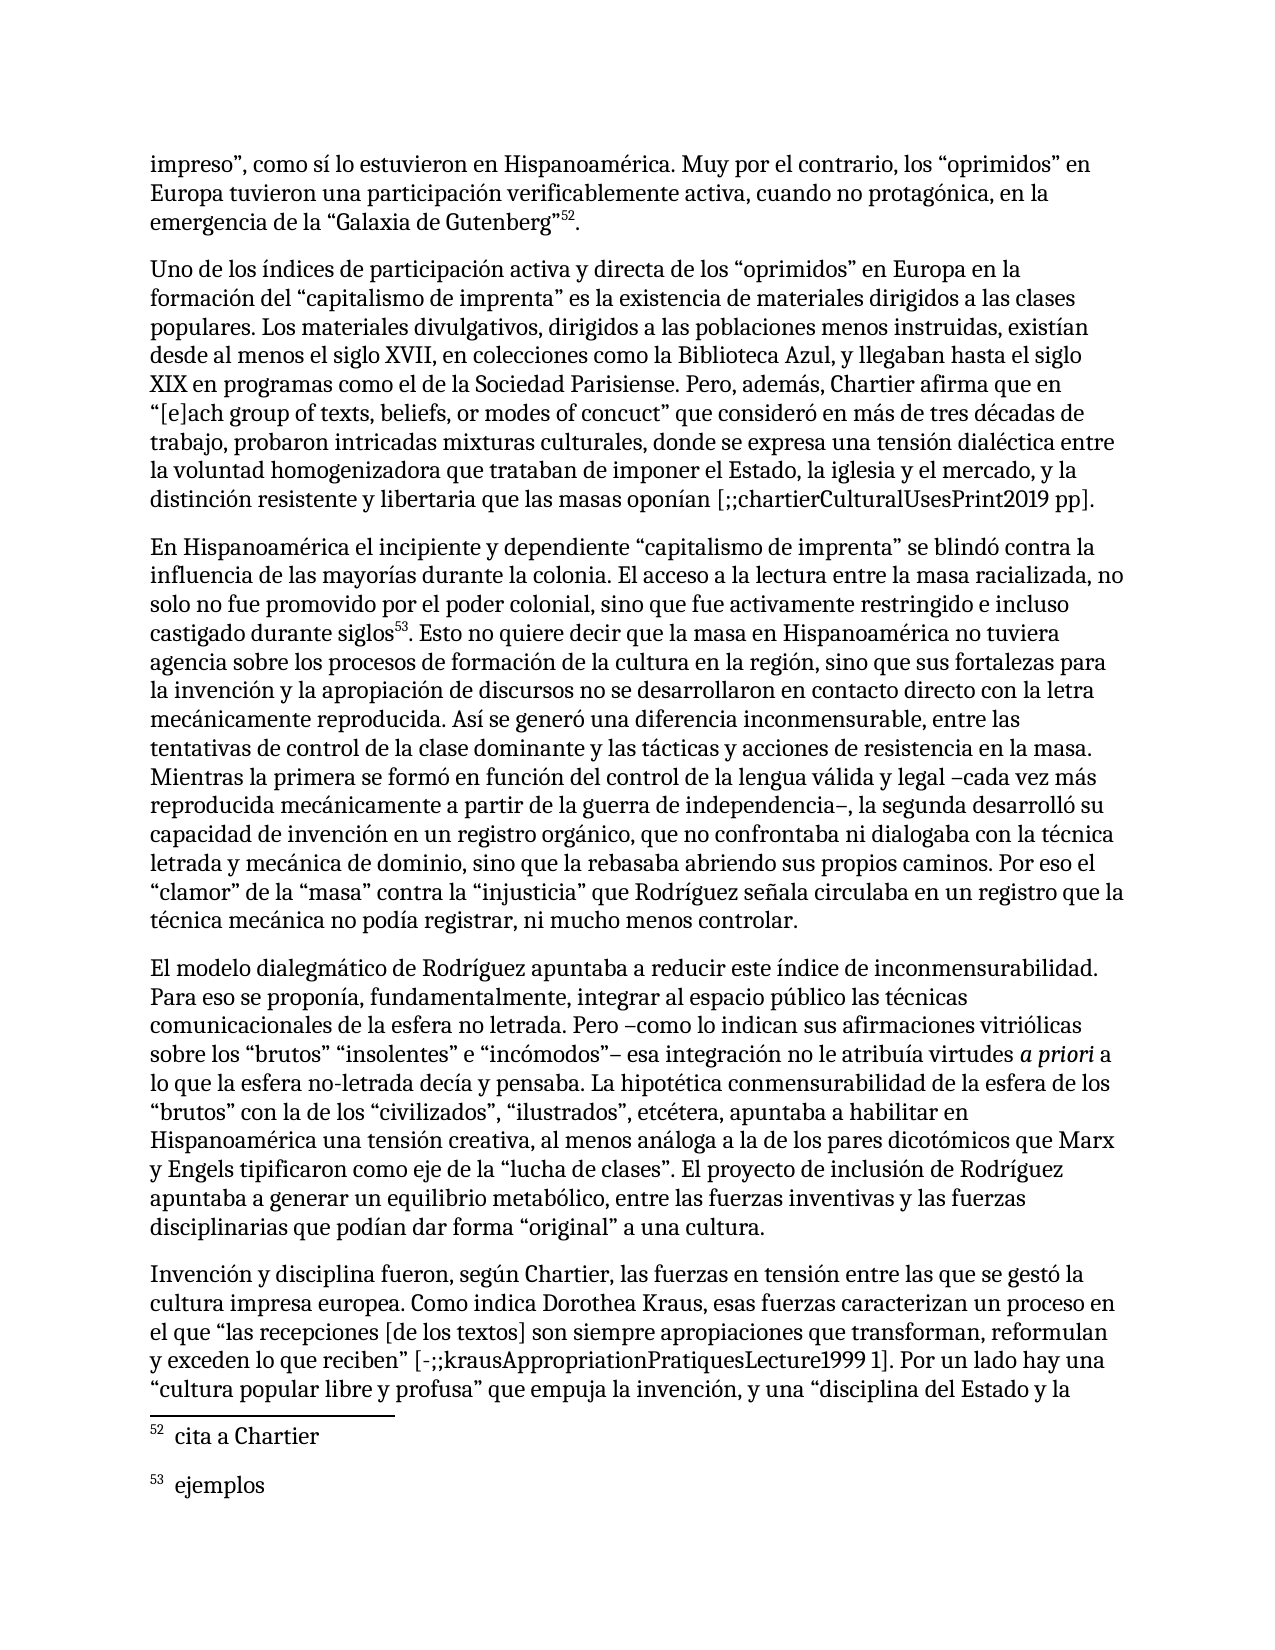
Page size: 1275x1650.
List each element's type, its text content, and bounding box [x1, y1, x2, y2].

text Uno de los índices de participación activa y directa de los “oprimidos” en Europa en la formación del “capitalismo de imprenta” es la existencia de materiales dirigidos a las clases populares. Los materiales divulgativos, dirigidos a las poblaciones menos instruidas, existían desde al menos el siglo XVII, en colecciones como la Biblioteca Azul, y llegaban hasta el siglo XIX en programas como el de la Sociedad Parisiense. Pero, además, Chartier afirma que en “[e]ach group of texts, beliefs, or modes of concuct” que consideró en más de tres décadas de trabajo, probaron intricadas mixturas culturales, donde se expresa una tensión dialéctica entre la voluntad homogenizadora que trataban de imponer el Estado, la iglesia y el mercado, y la distinción resistente y libertaria que las masas oponían [;;chartierCulturalUsesPrint2019 pp]. [150, 255, 1125, 514]
text En Hispanoamérica el incipiente y dependiente “capitalismo de imprenta” se blindó contra la influencia de las mayorías durante la colonia. El acceso a la lectura entre la masa racializada, no solo no fue promovido por el poder colonial, sino que fue activamente restringido e incluso castigado durante siglos. Esto no quiere decir que la masa en Hispanoamérica no tuviera agencia sobre los procesos de formación de la cultura en la región, sino que sus fortalezas para la invención y la apropiación de discursos no se desarrollaron en contacto directo con la letra mecánicamente reproducida. Así se generó una diferencia inconmensurable, entre las tentativas de control de la clase dominante y las tácticas y acciones de resistencia en la masa. Mientras la primera se formó en función del control de la lengua válida y legal –cada vez más reproducida mecánicamente a partir de la guerra de independencia–, la segunda desarrolló su capacidad de invención en un registro orgánico, que no confrontaba ni dialogaba con la técnica letrada y mecánica de dominio, sino que la rebasaba abriendo sus propios caminos. Por eso el “clamor” de la “masa” contra la “injusticia” que Rodríguez señala circulaba en un registro que la técnica mecánica no podía registrar, ni mucho menos controlar. [150, 532, 1125, 935]
text El modelo dialegmático de Rodríguez apuntaba a reducir este índice de inconmensurabilidad. Para eso se proponía, fundamentalmente, integrar al espacio público las técnicas comunicacionales de la esfera no letrada. Pero –como lo indican sus afirmaciones vitriólicas sobre los “brutos” “insolentes” e “incómodos”– esa integración no le atribuía virtudes a priori a lo que la esfera no-letrada decía y pensaba. La hipotética conmensurabilidad de la esfera de los “brutos” con la de los “civilizados”, “ilustrados”, etcétera, apuntaba a habilitar en Hispanoamérica una tensión creativa, al menos análoga a la de los pares dicotómicos que Marx y Engels tipificaron como eje de la “lucha de clases”. El proyecto de inclusión de Rodríguez apuntaba a generar un equilibrio metabólico, entre las fuerzas inventivas y las fuerzas disciplinarias que podían dar forma “original” a una cultura. [150, 954, 1125, 1241]
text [150, 150, 1125, 236]
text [150, 1260, 1125, 1404]
